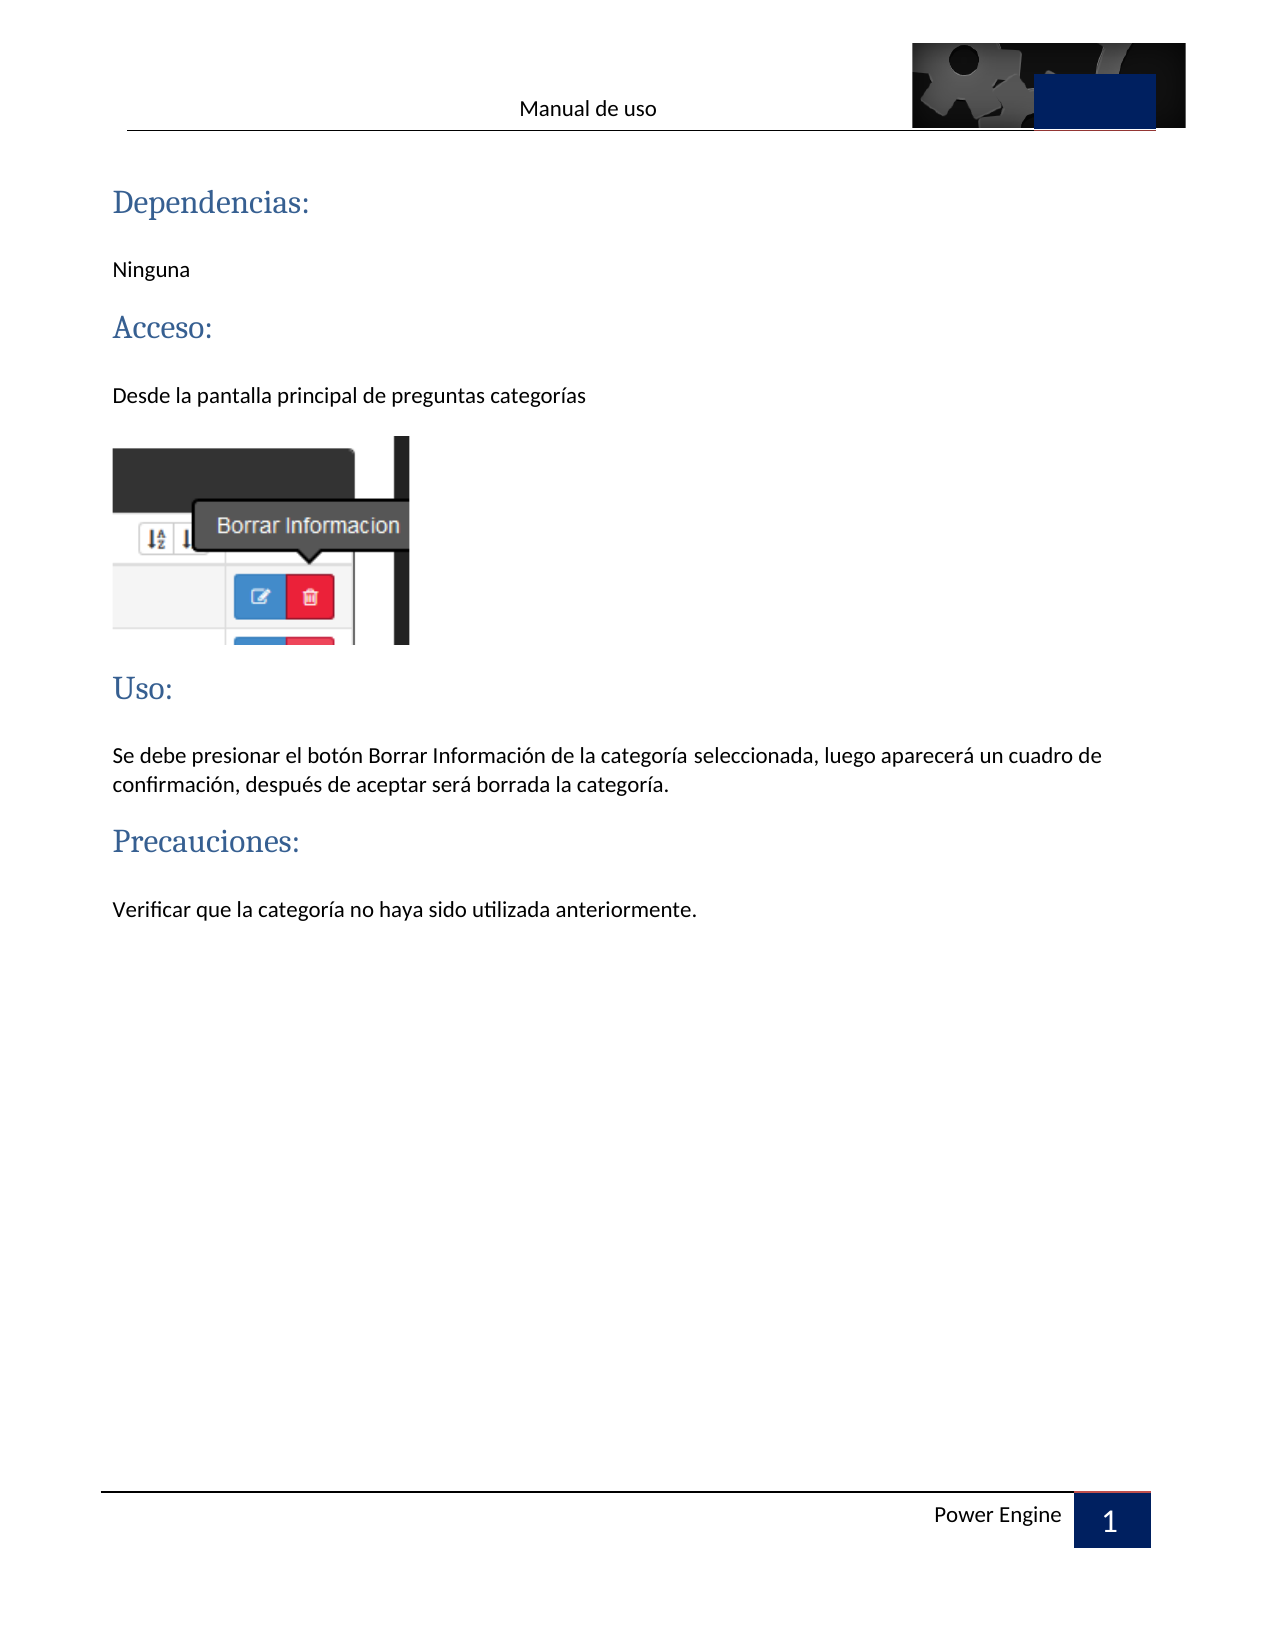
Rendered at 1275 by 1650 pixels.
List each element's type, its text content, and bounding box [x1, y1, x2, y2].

subtitle Uso: [112, 669, 1162, 708]
subtitle Acceso: [112, 309, 1162, 347]
text Se debe presionar el botón Borrar Información de la categoría seleccionada, luego aparecerá un cuadro de confirmación, después de aceptar será borrada la categoría. [112, 742, 1162, 798]
text Desde la pantalla principal de preguntas categorías [112, 381, 1162, 409]
picture [912, 43, 1186, 128]
subtitle Precauciones: [112, 823, 1162, 861]
text Verificar que la categoría no haya sido utilizada anteriormente. [112, 895, 1162, 923]
text Ninguna [112, 256, 1162, 284]
subtitle Dependencias: [112, 183, 1162, 222]
picture [112, 436, 410, 645]
